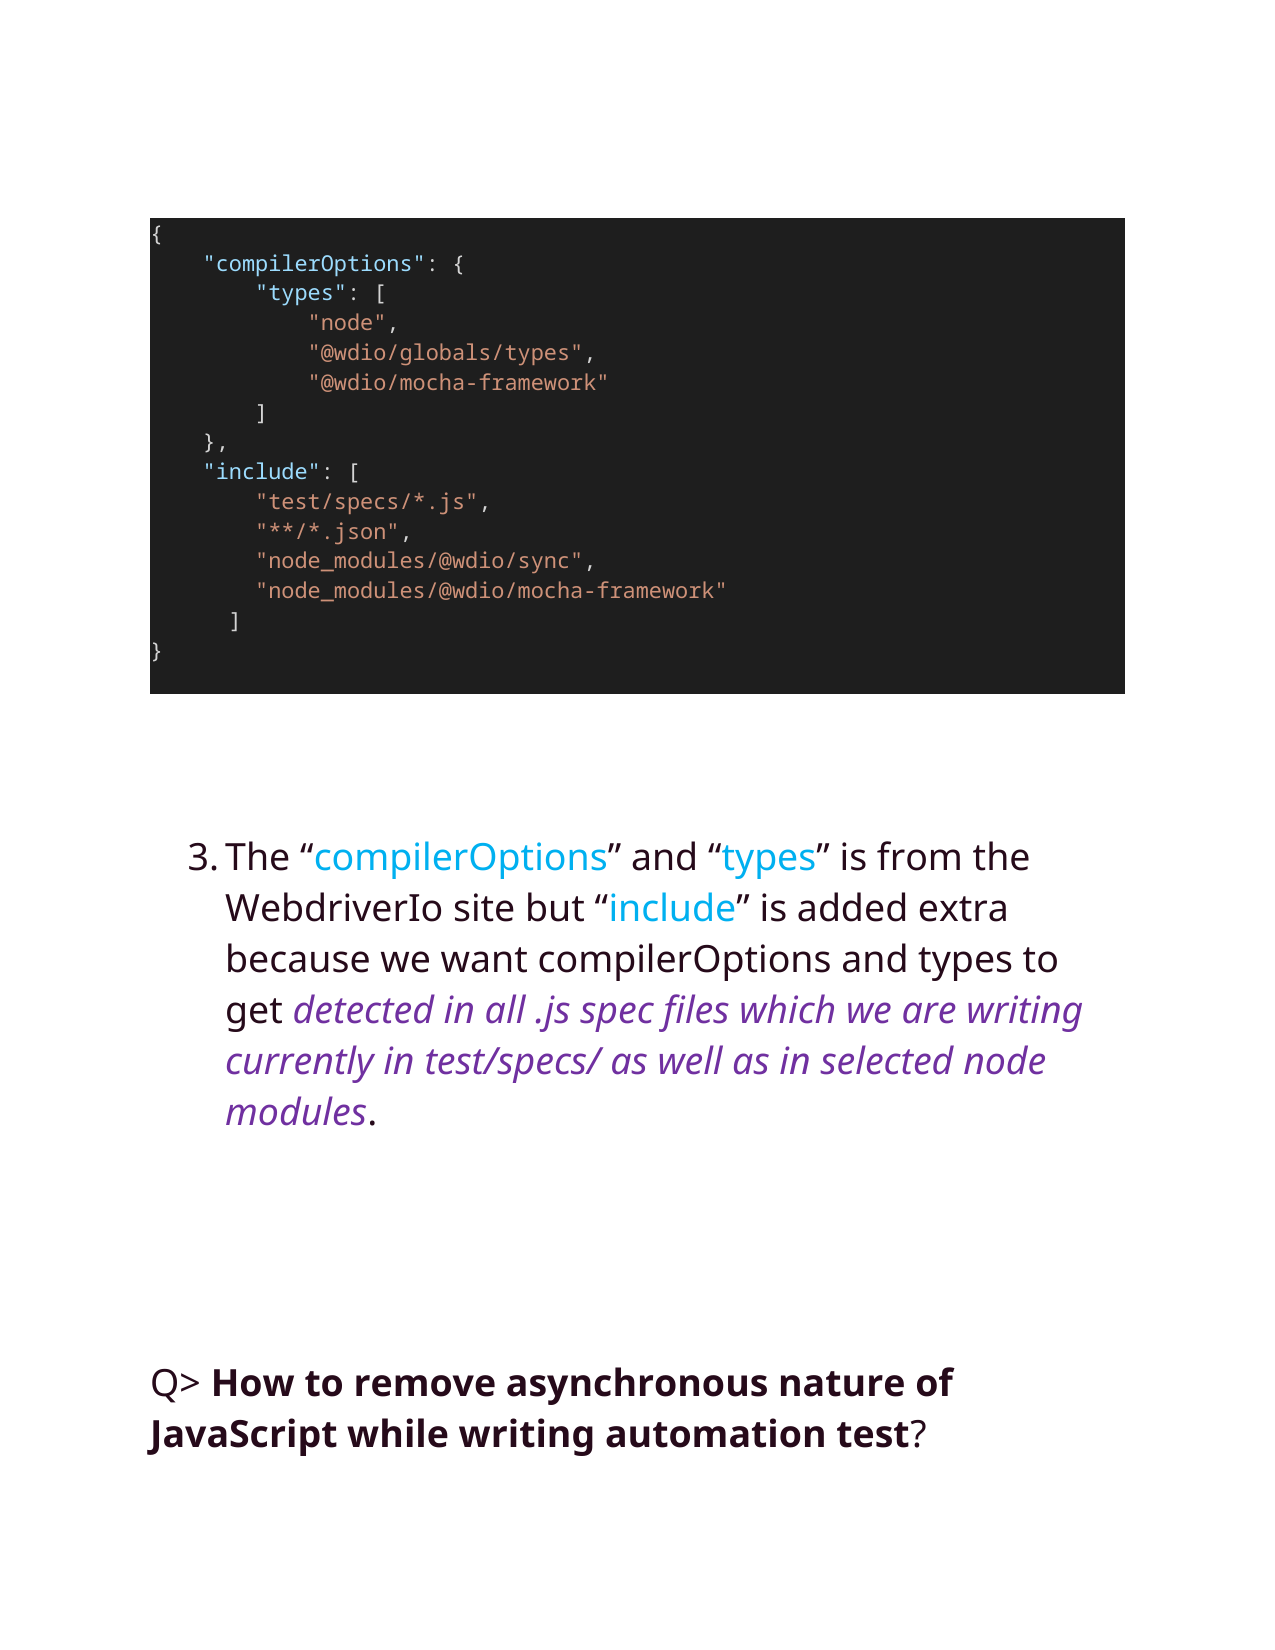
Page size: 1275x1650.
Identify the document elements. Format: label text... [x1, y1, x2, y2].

text "test/specs/*.js", [150, 486, 1125, 516]
text "@wdio/mocha-framework" [150, 367, 1125, 396]
text ] [150, 605, 1125, 635]
text ] [150, 396, 1125, 426]
text { [150, 218, 1125, 247]
list The “compilerOptions” and “types” is from the WebdriverIo site but “include” is added extra because we want compilerOptions and types to get detected in all .js spec files which we are writing currently in test/specs/ as well as in selected node modules. [187, 830, 1125, 1136]
text "include": [ [150, 456, 1125, 486]
text "node_modules/@wdio/sync", [150, 545, 1125, 575]
text "@wdio/globals/types", [150, 337, 1125, 367]
text "types": [ [150, 277, 1125, 307]
text } [150, 635, 1125, 664]
text "**/*.json", [150, 516, 1125, 545]
text }, [150, 426, 1125, 456]
text Q> How to remove asynchronous nature of JavaScript while writing automation test? [150, 1356, 1125, 1458]
text "node_modules/@wdio/mocha-framework" [150, 575, 1125, 605]
text "node", [150, 307, 1125, 337]
text "compilerOptions": { [150, 247, 1125, 277]
